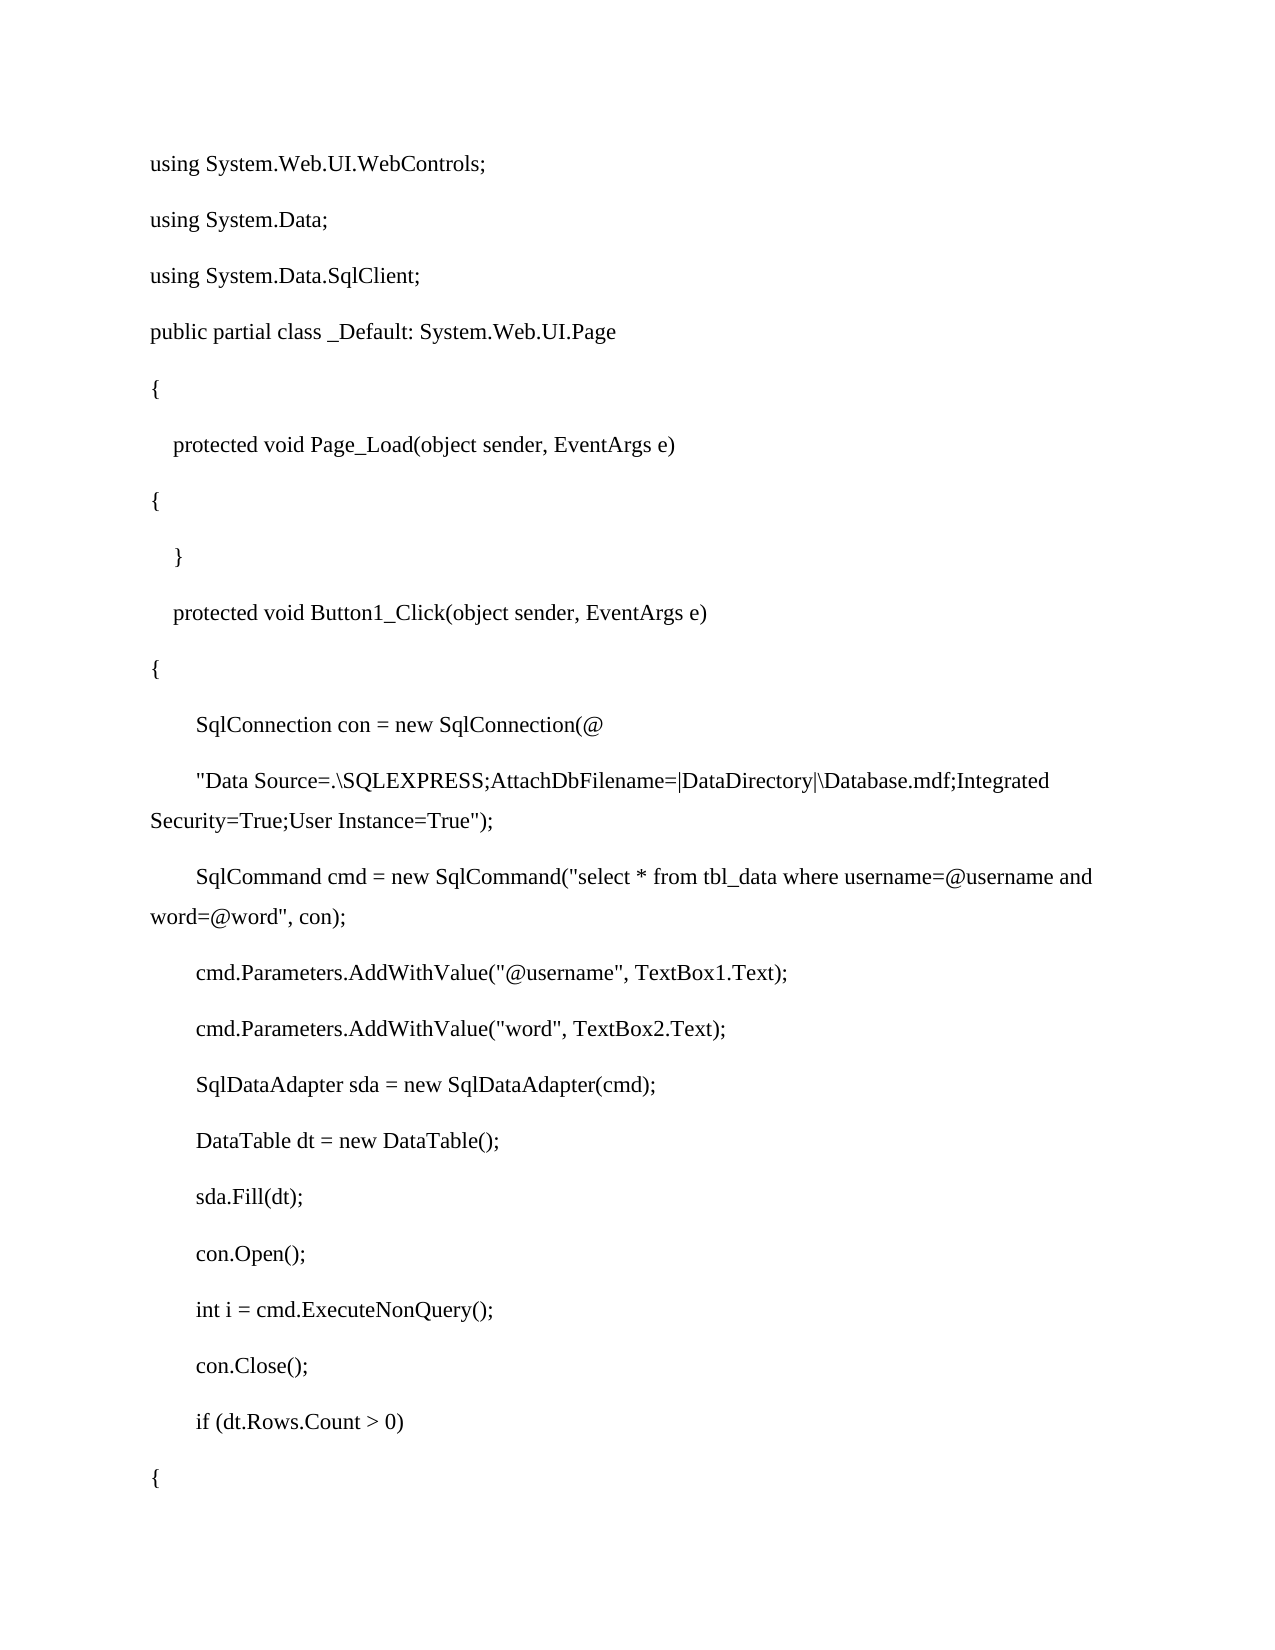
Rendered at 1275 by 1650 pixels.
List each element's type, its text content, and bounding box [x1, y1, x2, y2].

text SqlDataAdapter sda = new SqlDataAdapter(cmd); [150, 1071, 1125, 1097]
text { [150, 374, 1125, 401]
text { [150, 1464, 1125, 1491]
text con.Close(); [150, 1352, 1125, 1378]
text con.Open(); [150, 1239, 1125, 1266]
text using System.Data; [150, 206, 1125, 232]
text } [150, 543, 1125, 569]
text using System.Web.UI.WebControls; [150, 150, 1125, 176]
text if (dt.Rows.Count > 0) [150, 1408, 1125, 1434]
text SqlCommand cmd = new SqlCommand("select * from tbl_data where username=@username and word=@word", con); [150, 863, 1125, 929]
text DataTable dt = new DataTable(); [150, 1127, 1125, 1154]
text sda.Fill(dt); [150, 1183, 1125, 1210]
text { [150, 655, 1125, 682]
text protected void Button1_Click(object sender, EventArgs e) [150, 599, 1125, 626]
text SqlConnection con = new SqlConnection(@ [150, 711, 1125, 738]
text "Data Source=.\SQLEXPRESS;AttachDbFilename=|DataDirectory|\Database.mdf;Integrated Security=True;User Instance=True"); [150, 768, 1125, 833]
text int i = cmd.ExecuteNonQuery(); [150, 1296, 1125, 1322]
text public partial class _Default: System.Web.UI.Page [150, 318, 1125, 345]
text protected void Page_Load(object sender, EventArgs e) [150, 431, 1125, 457]
text cmd.Parameters.AddWithValue("@username", TextBox1.Text); [150, 959, 1125, 985]
text using System.Data.SqlClient; [150, 262, 1125, 289]
text cmd.Parameters.AddWithValue("word", TextBox2.Text); [150, 1015, 1125, 1041]
text { [150, 487, 1125, 513]
